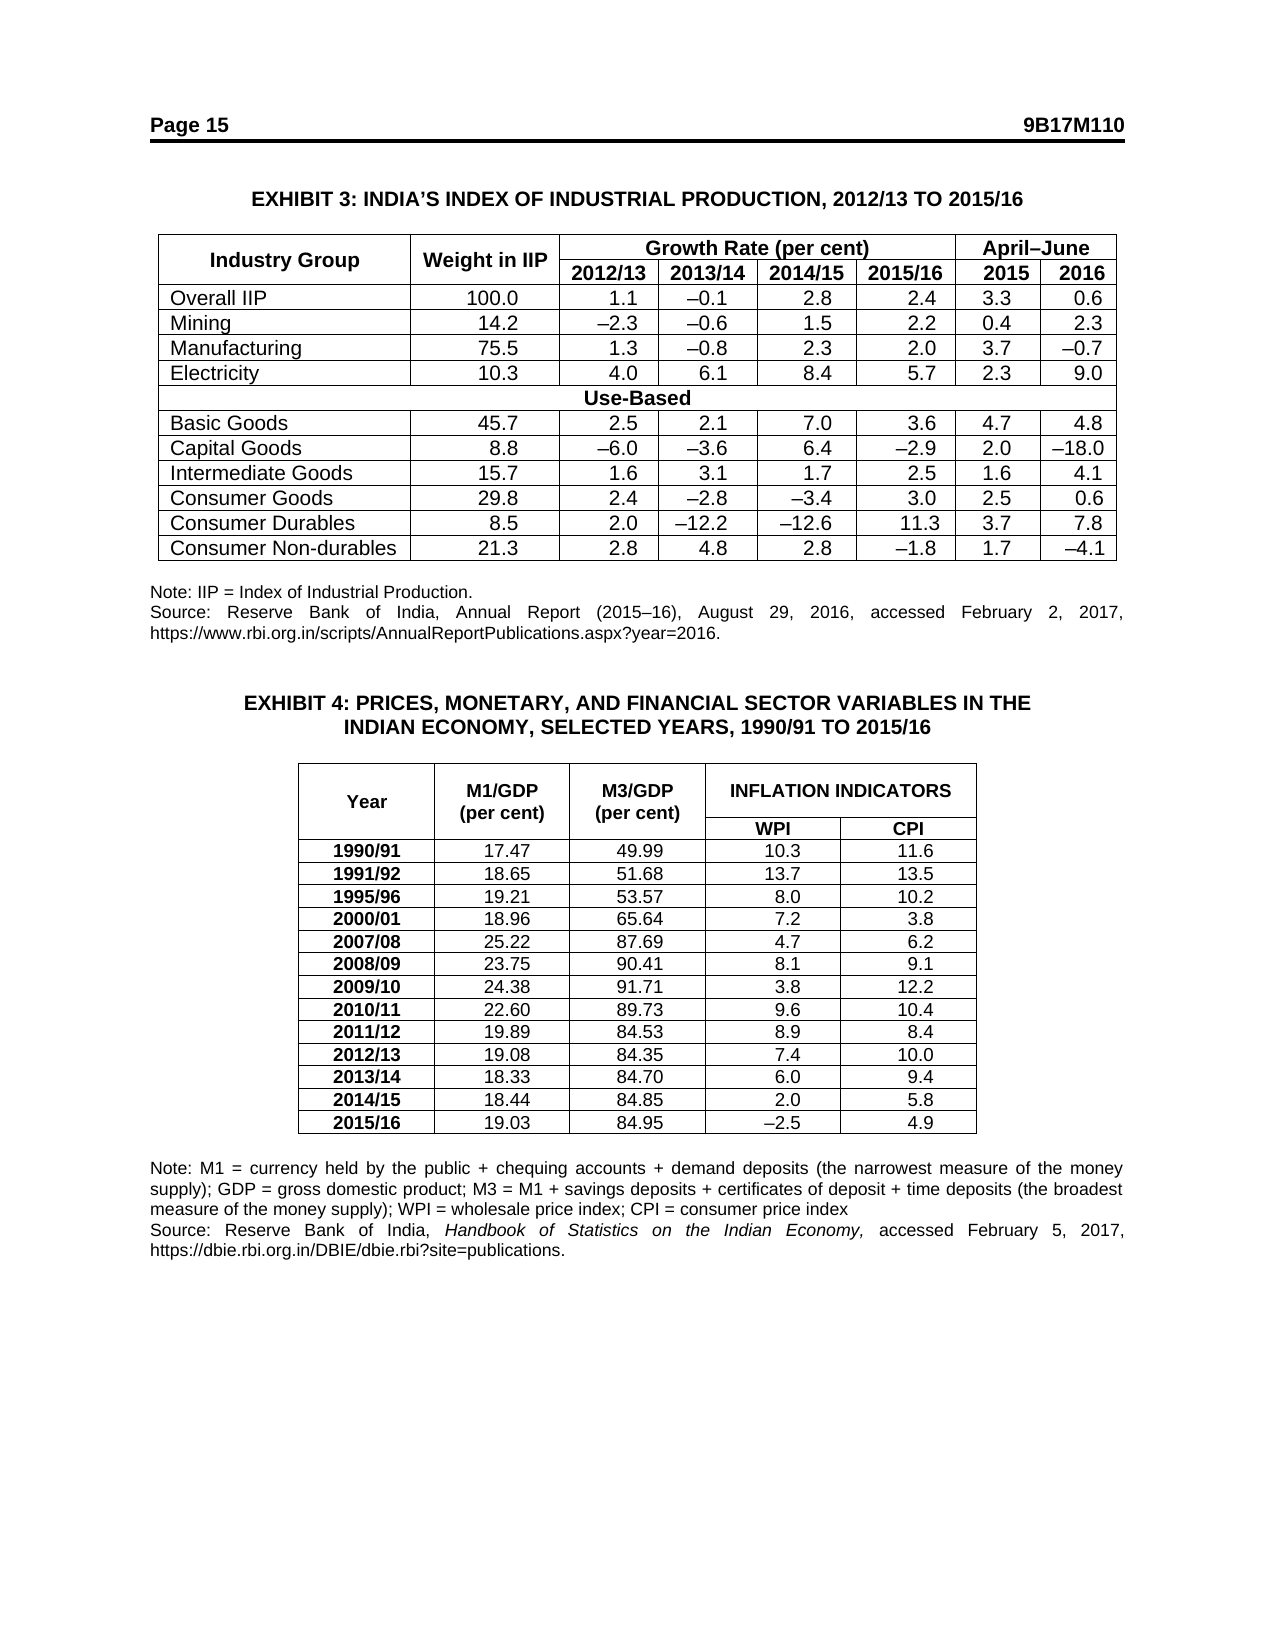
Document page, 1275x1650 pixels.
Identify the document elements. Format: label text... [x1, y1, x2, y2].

table_cell 4.0 [560, 361, 658, 385]
table_cell 1.6 [956, 461, 1040, 485]
table_cell 2015/16 [299, 1111, 434, 1133]
table_cell 0.4 [956, 310, 1040, 334]
table_cell 2012/13 [299, 1044, 434, 1065]
table_cell 2.0 [706, 1089, 840, 1110]
table_cell –0.8 [659, 335, 757, 360]
table_cell 2.1 [659, 411, 757, 435]
table_cell 17.47 [435, 840, 569, 862]
table_cell 2016 [1041, 260, 1116, 284]
table_cell 8.4 [841, 1021, 976, 1043]
table_cell 6.0 [706, 1066, 840, 1088]
table_cell 10.3 [411, 361, 559, 385]
table_cell 2.0 [857, 335, 955, 360]
table_cell 9.6 [706, 999, 840, 1020]
table_cell 75.5 [411, 335, 559, 360]
table_cell 2.3 [758, 335, 856, 360]
table_cell 84.53 [570, 1021, 705, 1043]
table_cell 4.1 [1041, 461, 1116, 485]
table_cell 9.1 [841, 953, 976, 975]
table_header M1/GDP (per cent) [435, 764, 569, 839]
text Note: M1 = currency held by the public + chequing accounts + demand deposits (the narrowest measure of the money supply); GDP = gross domestic product; M3 = M1 + savings deposits + certificates of deposit + time deposits (the broadest measure of the money supply); WPI = wholesale price index; CPI = consumer price index [150, 1158, 1125, 1219]
table_cell 5.8 [841, 1089, 976, 1110]
table_cell –2.3 [560, 310, 658, 334]
table_cell 8.8 [411, 436, 559, 460]
table_cell 19.89 [435, 1021, 569, 1043]
table_cell Basic Goods [159, 411, 410, 435]
table_cell 14.2 [411, 310, 559, 334]
table_cell Capital Goods [159, 436, 410, 460]
table_header Growth Rate (per cent) [560, 235, 955, 259]
table_cell 0.6 [1041, 486, 1116, 510]
table_cell 1.7 [758, 461, 856, 485]
table_cell 2010/11 [299, 999, 434, 1020]
table_cell CPI [841, 818, 976, 839]
table_cell 7.4 [706, 1044, 840, 1065]
table_cell 3.7 [956, 511, 1040, 535]
table_cell –0.1 [659, 285, 757, 309]
table_cell 1.6 [560, 461, 658, 485]
table_cell 2014/15 [758, 260, 856, 284]
table_cell 6.1 [659, 361, 757, 385]
table_cell –6.0 [560, 436, 658, 460]
table_cell 2015/16 [857, 260, 955, 284]
table_cell 29.8 [411, 486, 559, 510]
table_cell 10.3 [706, 840, 840, 862]
table_cell 2.5 [857, 461, 955, 485]
table_cell 3.6 [857, 411, 955, 435]
table_cell 10.2 [841, 885, 976, 907]
table_cell 2012/13 [560, 260, 658, 284]
table_cell 3.8 [706, 976, 840, 997]
table_cell 8.0 [706, 885, 840, 907]
table_cell 4.9 [841, 1111, 976, 1133]
text Source: Reserve Bank of India, Handbook of Statistics on the Indian Economy, accessed February 5, 2017, https://dbie.rbi.org.in/DBIE/dbie.rbi?site=publications. [150, 1219, 1125, 1260]
table_cell 1.7 [956, 536, 1040, 560]
table_cell 12.2 [841, 976, 976, 997]
table_cell 7.8 [1041, 511, 1116, 535]
table_cell –2.9 [857, 436, 955, 460]
table_cell 51.68 [570, 863, 705, 884]
table_cell 19.21 [435, 885, 569, 907]
table_cell 53.57 [570, 885, 705, 907]
table_cell –3.6 [659, 436, 757, 460]
table_cell 2009/10 [299, 976, 434, 997]
table_cell 21.3 [411, 536, 559, 560]
table_cell –12.2 [659, 511, 757, 535]
table_cell Consumer Non-durables [159, 536, 410, 560]
table_cell 1990/91 [299, 840, 434, 862]
table_cell 2.8 [758, 285, 856, 309]
table_cell 4.8 [1041, 411, 1116, 435]
table_cell 19.03 [435, 1111, 569, 1133]
text Source: Reserve Bank of India, Annual Report (2015–16), August 29, 2016, accessed February 2, 2017, https://www.rbi.org.in/scripts/AnnualReportPublications.aspx?year=2016. [150, 602, 1125, 643]
table_cell 2014/15 [299, 1089, 434, 1110]
table_cell 89.73 [570, 999, 705, 1020]
table_cell 3.1 [659, 461, 757, 485]
table_cell 1.3 [560, 335, 658, 360]
table_cell 2011/12 [299, 1021, 434, 1043]
table_cell 11.3 [857, 511, 955, 535]
table_cell 84.35 [570, 1044, 705, 1065]
table_cell 45.7 [411, 411, 559, 435]
table_cell 3.7 [956, 335, 1040, 360]
table_cell 25.22 [435, 931, 569, 952]
table_cell 2000/01 [299, 908, 434, 929]
table_cell –18.0 [1041, 436, 1116, 460]
table_cell –4.1 [1041, 536, 1116, 560]
table_cell 10.4 [841, 999, 976, 1020]
table_header M3/GDP (per cent) [570, 764, 705, 839]
table_cell 2.5 [956, 486, 1040, 510]
table_cell Consumer Durables [159, 511, 410, 535]
table_cell 2013/14 [299, 1066, 434, 1088]
table_header Industry Group [159, 235, 410, 284]
table_cell 1.5 [758, 310, 856, 334]
table_cell 13.5 [841, 863, 976, 884]
table_cell 4.7 [956, 411, 1040, 435]
table_header Weight in IIP [411, 235, 559, 284]
table_header INFLATION INDICATORS [706, 764, 976, 817]
table_cell Use-Based [159, 386, 1116, 410]
table_cell 2.4 [857, 285, 955, 309]
table_cell 49.99 [570, 840, 705, 862]
table_cell 4.8 [659, 536, 757, 560]
table_cell –3.4 [758, 486, 856, 510]
table_cell 24.38 [435, 976, 569, 997]
table_cell 100.0 [411, 285, 559, 309]
table_cell Manufacturing [159, 335, 410, 360]
table_cell –0.7 [1041, 335, 1116, 360]
table_cell 2.5 [560, 411, 658, 435]
table_cell 1991/92 [299, 863, 434, 884]
table_cell 22.60 [435, 999, 569, 1020]
table_cell 2.2 [857, 310, 955, 334]
table_cell 84.70 [570, 1066, 705, 1088]
table_cell 15.7 [411, 461, 559, 485]
table_cell 1995/96 [299, 885, 434, 907]
table_cell 2015 [956, 260, 1040, 284]
table_cell 13.7 [706, 863, 840, 884]
table_cell 3.8 [841, 908, 976, 929]
table_cell 2.0 [956, 436, 1040, 460]
table_cell 6.4 [758, 436, 856, 460]
table_cell 2.3 [1041, 310, 1116, 334]
table_cell –2.5 [706, 1111, 840, 1133]
table_cell 18.65 [435, 863, 569, 884]
table_cell 87.69 [570, 931, 705, 952]
table_cell 3.3 [956, 285, 1040, 309]
table_cell 8.4 [758, 361, 856, 385]
table_cell 2.0 [560, 511, 658, 535]
subtitle EXHIBIT 4: PRICES, MONETARY, AND FINANCIAL SECTOR VARIABLES in the indian economy, selected years, 1990/91 to 2015/16 [150, 691, 1125, 739]
table_cell 84.85 [570, 1089, 705, 1110]
table_cell 8.9 [706, 1021, 840, 1043]
table_header April–June [956, 235, 1116, 259]
table_cell 6.2 [841, 931, 976, 952]
table_cell 18.44 [435, 1089, 569, 1110]
table_cell Overall IIP [159, 285, 410, 309]
table_cell 0.6 [1041, 285, 1116, 309]
table_cell 19.08 [435, 1044, 569, 1065]
text Note: IIP = Index of Industrial Production. [150, 582, 1125, 602]
table_cell 9.4 [841, 1066, 976, 1088]
table_cell 2013/14 [659, 260, 757, 284]
table_cell –1.8 [857, 536, 955, 560]
table_cell 2007/08 [299, 931, 434, 952]
table_cell 4.7 [706, 931, 840, 952]
table_cell 2008/09 [299, 953, 434, 975]
subtitle EXHIBIT 3: india’s INDEX OF INDUSTRIAL PRODUCTION, 2012/13 to 2015/16 [150, 186, 1125, 210]
table_cell 2.8 [560, 536, 658, 560]
table_cell 18.96 [435, 908, 569, 929]
table_cell 65.64 [570, 908, 705, 929]
table_cell 91.71 [570, 976, 705, 997]
table_cell 18.33 [435, 1066, 569, 1088]
table_cell –2.8 [659, 486, 757, 510]
table_cell 8.5 [411, 511, 559, 535]
table_cell 3.0 [857, 486, 955, 510]
table_cell Mining [159, 310, 410, 334]
table_header Year [299, 764, 434, 839]
table_cell 5.7 [857, 361, 955, 385]
table_cell 7.2 [706, 908, 840, 929]
table_cell 7.0 [758, 411, 856, 435]
table_cell 9.0 [1041, 361, 1116, 385]
table_cell 90.41 [570, 953, 705, 975]
table_cell 2.3 [956, 361, 1040, 385]
table_cell Electricity [159, 361, 410, 385]
table_cell –0.6 [659, 310, 757, 334]
table_cell WPI [706, 818, 840, 839]
table_cell 84.95 [570, 1111, 705, 1133]
table_cell –12.6 [758, 511, 856, 535]
table_cell Intermediate Goods [159, 461, 410, 485]
table_cell 8.1 [706, 953, 840, 975]
table_cell 1.1 [560, 285, 658, 309]
table_cell 11.6 [841, 840, 976, 862]
table_cell 2.8 [758, 536, 856, 560]
table_cell 2.4 [560, 486, 658, 510]
table_cell 23.75 [435, 953, 569, 975]
table_cell Consumer Goods [159, 486, 410, 510]
table_cell 10.0 [841, 1044, 976, 1065]
